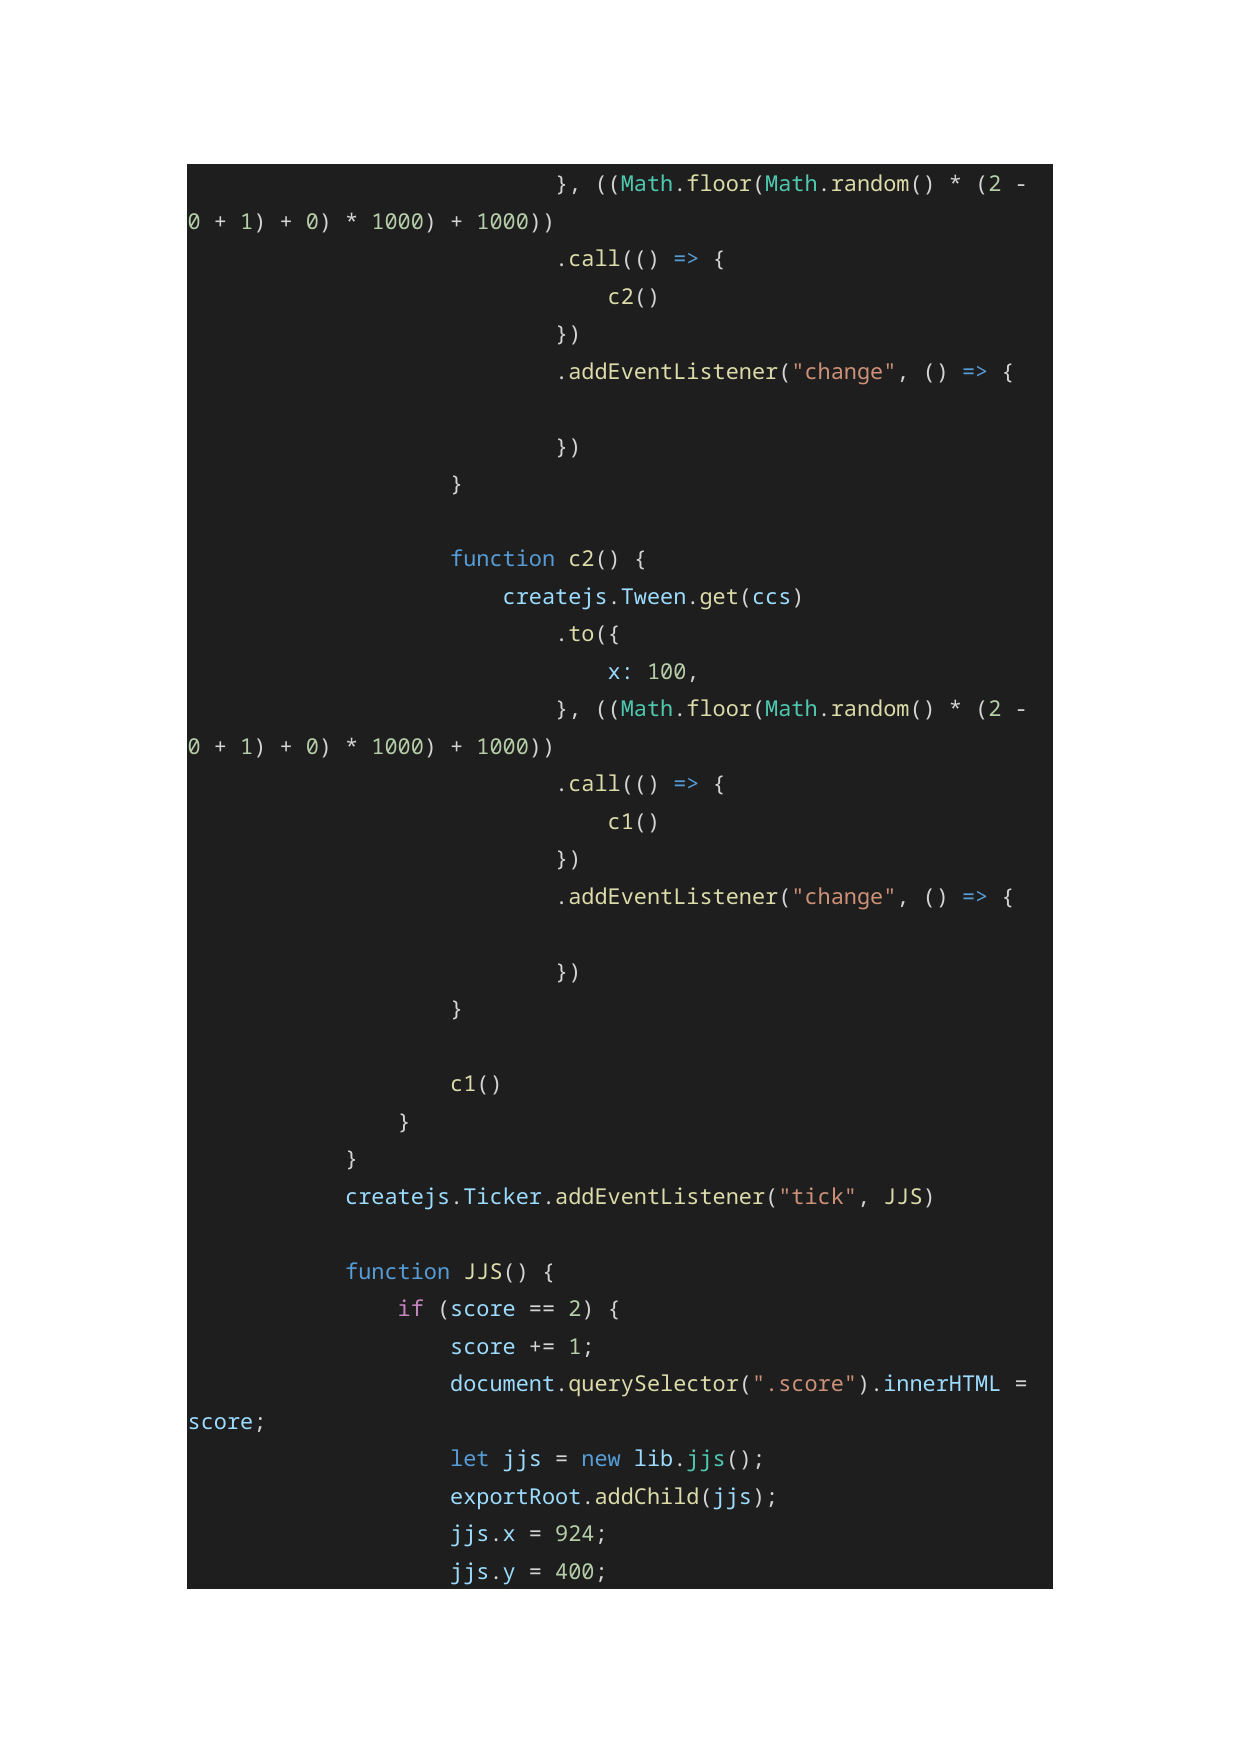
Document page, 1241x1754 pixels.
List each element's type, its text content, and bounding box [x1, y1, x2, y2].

text function c2() { [187, 539, 1053, 577]
text exportRoot.addChild(jjs); [187, 1477, 1053, 1514]
text }) [187, 952, 1053, 989]
text c2() [187, 277, 1053, 314]
text x: 100, [187, 652, 1053, 689]
text .call(() => { [187, 764, 1053, 802]
text score += 1; [187, 1327, 1053, 1364]
text .to({ [187, 614, 1053, 652]
text if (score == 2) { [187, 1289, 1053, 1327]
text } [187, 989, 1053, 1027]
text } [187, 1102, 1053, 1139]
text jjs.y = 400; [187, 1552, 1053, 1589]
text function JJS() { [187, 1252, 1053, 1289]
text document.querySelector(".score").innerHTML = score; [187, 1364, 1053, 1439]
text let jjs = new lib.jjs(); [187, 1439, 1053, 1477]
text } [187, 1139, 1053, 1177]
text c1() [187, 802, 1053, 839]
text }) [187, 314, 1053, 352]
text }, ((Math.floor(Math.random() * (2 - 0 + 1) + 0) * 1000) + 1000)) [187, 689, 1053, 764]
text .addEventListener("change", () => { [187, 877, 1053, 914]
text }, ((Math.floor(Math.random() * (2 - 0 + 1) + 0) * 1000) + 1000)) [187, 164, 1053, 239]
text }) [187, 427, 1053, 464]
text }) [187, 839, 1053, 877]
text createjs.Ticker.addEventListener("tick", JJS) [187, 1177, 1053, 1214]
text createjs.Tween.get(ccs) [187, 577, 1053, 614]
text } [187, 464, 1053, 502]
text .call(() => { [187, 239, 1053, 277]
text c1() [187, 1064, 1053, 1102]
text .addEventListener("change", () => { [187, 352, 1053, 389]
text jjs.x = 924; [187, 1514, 1053, 1552]
